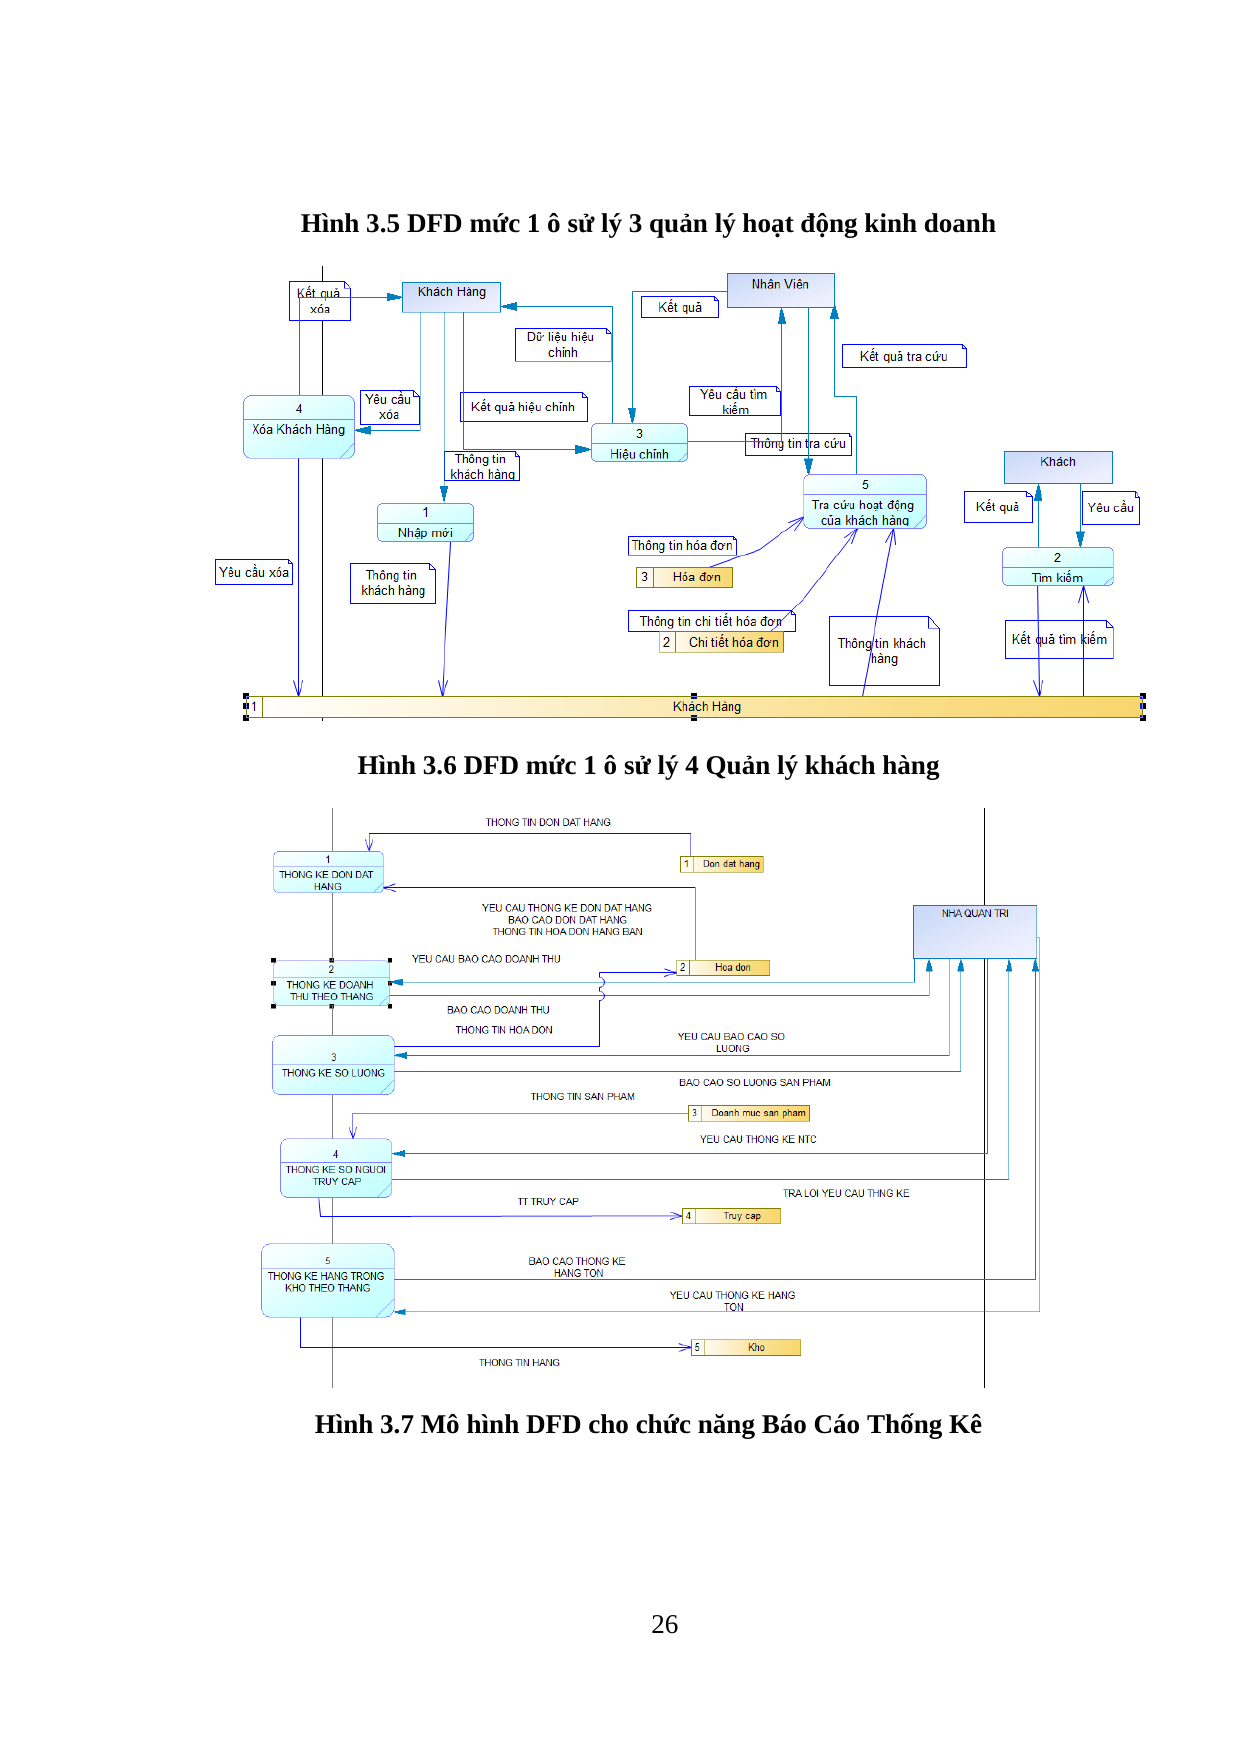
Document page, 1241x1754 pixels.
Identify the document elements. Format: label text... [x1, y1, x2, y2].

text DFD mức 1 ô sử lý 4 Quản lý khách hàng [228, 749, 1122, 780]
picture [206, 808, 1152, 1388]
picture [206, 266, 1152, 721]
text DFD mức 1 ô sử lý 3 quản lý hoạt động kinh doanh [228, 207, 1122, 238]
text Mô hình DFD cho chức năng Báo Cáo Thống Kê [228, 1408, 1122, 1439]
